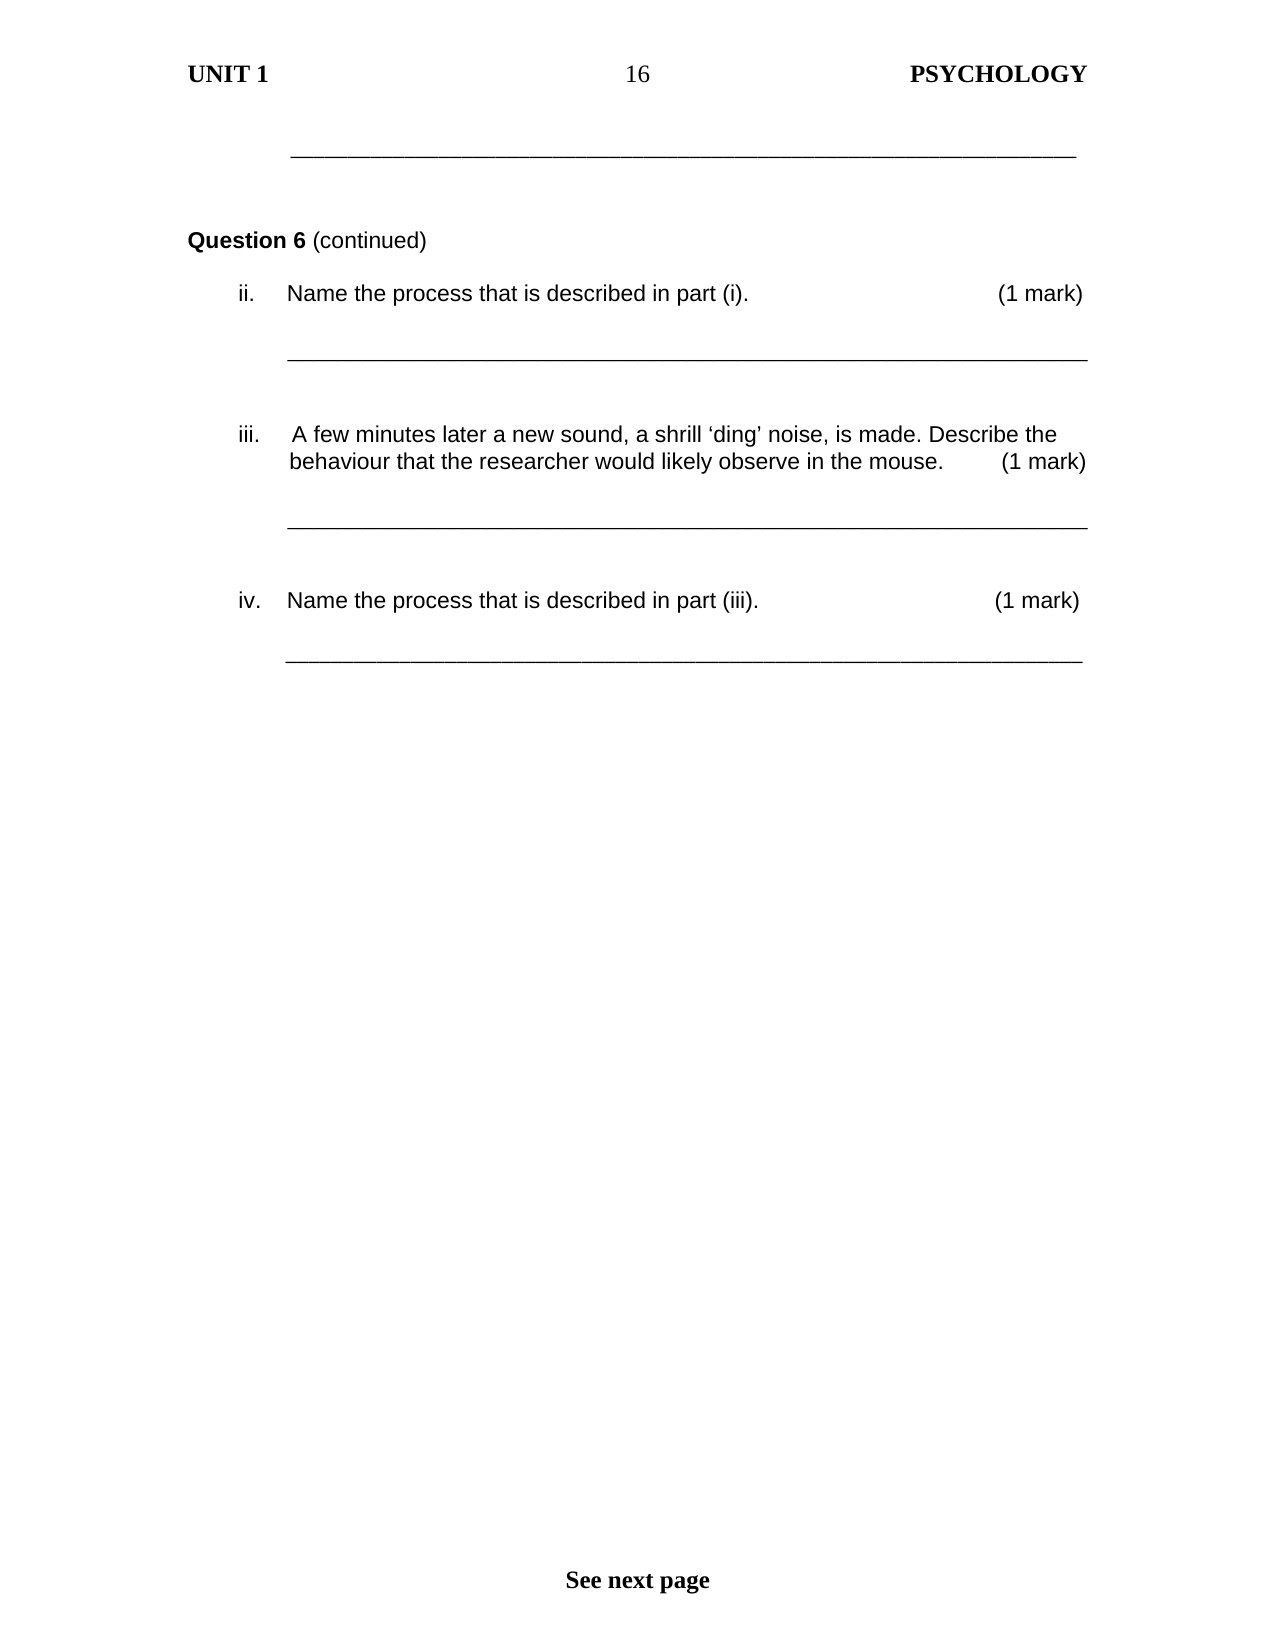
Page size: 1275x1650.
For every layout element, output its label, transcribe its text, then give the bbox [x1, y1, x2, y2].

text ________________________________________________________________ [187, 335, 1087, 364]
text behaviour that the researcher would likely observe in the mouse. (1 mark) [187, 448, 1087, 474]
text _____________________________________________________________________ [187, 133, 1087, 161]
text ________________________________________________________________ [187, 503, 1087, 531]
text ______________________________________________________________________ [187, 638, 1087, 666]
text iv. Name the process that is described in part (iii). (1 mark) [187, 587, 1087, 613]
text ii. Name the process that is described in part (i). (1 mark) [187, 280, 1087, 306]
text Question 6 (continued) [187, 227, 1087, 253]
text iii. A few minutes later a new sound, a shrill ‘ding’ noise, is made. Describe the [187, 421, 1087, 448]
